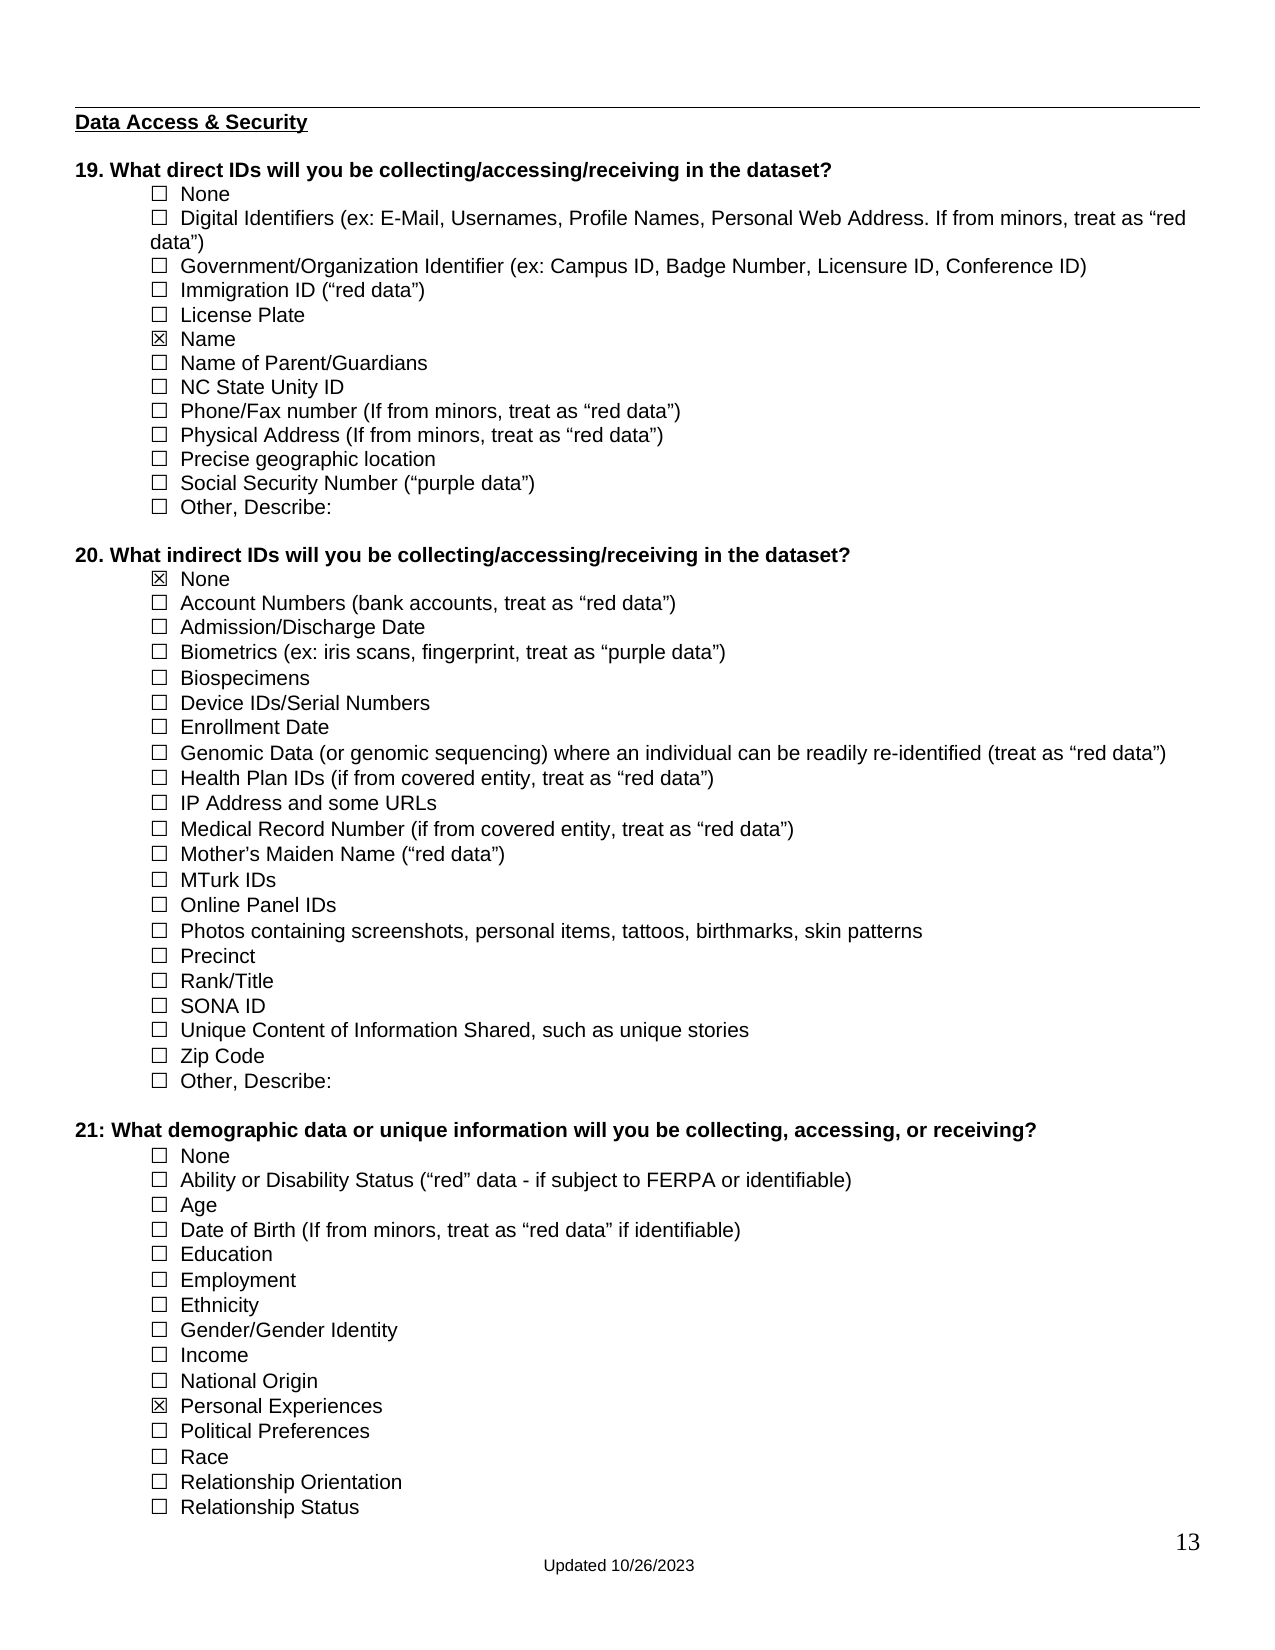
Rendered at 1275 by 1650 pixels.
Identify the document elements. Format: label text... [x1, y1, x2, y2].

text ☐ Social Security Number (“purple data”) [150, 471, 1200, 495]
text ☐ NC State Unity ID [150, 375, 1200, 399]
text ☐ Photos containing screenshots, personal items, tattoos, birthmarks, skin patterns [150, 918, 1200, 942]
text ☒ Personal Experiences [150, 1394, 1200, 1418]
text ☐ Digital Identifiers (ex: E-Mail, Usernames, Profile Names, Personal Web Address. If from minors, treat as “red data”) [150, 206, 1200, 254]
text ☐ Relationship Status [150, 1495, 1200, 1519]
text ☐ Admission/Discharge Date [150, 615, 1200, 639]
text ☐ License Plate [150, 303, 1200, 327]
text ☐ Relationship Orientation [150, 1470, 1200, 1494]
text ☐ Race [150, 1444, 1200, 1468]
text ☐ Zip Code [150, 1044, 1200, 1068]
text 21: What demographic data or unique information will you be collecting, accessing, or receiving? [75, 1118, 1200, 1142]
text ☐ Phone/Fax number (If from minors, treat as “red data”) [150, 399, 1200, 423]
text ☐ Ability or Disability Status (“red” data - if subject to FERPA or identifiable) [150, 1167, 1200, 1191]
text ☐ Mother’s Maiden Name (“red data”) [150, 842, 1200, 866]
text ☐ Unique Content of Information Shared, such as unique stories [150, 1018, 1200, 1042]
text ☒ Name [150, 327, 1200, 351]
text ☐ National Origin [150, 1369, 1200, 1393]
text ☐ Immigration ID (“red data”) [150, 278, 1200, 302]
text ☐ Income [150, 1343, 1200, 1367]
text ☐ Online Panel IDs [150, 893, 1200, 917]
text ☐ Rank/Title [150, 969, 1200, 993]
text ☐ Employment [150, 1267, 1200, 1291]
text Data Access & Security [75, 108, 1200, 134]
text ☐ SONA ID [150, 994, 1200, 1018]
text ☐ Health Plan IDs (if from covered entity, treat as “red data”) [150, 766, 1200, 789]
text ☐ Government/Organization Identifier (ex: Campus ID, Badge Number, Licensure ID, Conference ID) [150, 254, 1200, 278]
text ☐ Genomic Data (or genomic sequencing) where an individual can be readily re-identified (treat as “red data”) [150, 740, 1200, 764]
text ☐ Age [150, 1193, 1200, 1217]
text ☐ Ethnicity [150, 1293, 1200, 1317]
text ☒ None [150, 567, 1200, 591]
text 19. What direct IDs will you be collecting/accessing/receiving in the dataset? [75, 158, 1200, 182]
text ☐ Physical Address (If from minors, treat as “red data”) [150, 423, 1200, 447]
text ☐ Other, Describe: [150, 495, 1200, 519]
text ☐ Medical Record Number (if from covered entity, treat as “red data”) [150, 817, 1200, 841]
text ☐ Precinct [150, 944, 1200, 968]
text ☐ Other, Describe: [150, 1069, 1200, 1093]
text 20. What indirect IDs will you be collecting/accessing/receiving in the dataset? [75, 543, 1200, 567]
text ☐ Enrollment Date [150, 715, 1200, 739]
text ☐ Name of Parent/Guardians [150, 351, 1200, 375]
text ☐ IP Address and some URLs [150, 791, 1200, 815]
text ☐ Biometrics (ex: iris scans, fingerprint, treat as “purple data”) [150, 640, 1200, 664]
text ☐ None [150, 182, 1200, 206]
text ☐ Gender/Gender Identity [150, 1318, 1200, 1342]
text ☐ Biospecimens [150, 666, 1200, 690]
text ☐ Date of Birth (If from minors, treat as “red data” if identifiable) [150, 1218, 1200, 1242]
text ☐ None [150, 1143, 1200, 1167]
text ☐ Precise geographic location [150, 447, 1200, 471]
text ☐ Education [150, 1242, 1200, 1266]
text ☐ Device IDs/Serial Numbers [150, 691, 1200, 715]
text ☐ Account Numbers (bank accounts, treat as “red data”) [150, 591, 1200, 615]
text ☐ Political Preferences [150, 1419, 1200, 1443]
text ☐ MTurk IDs [150, 868, 1200, 892]
